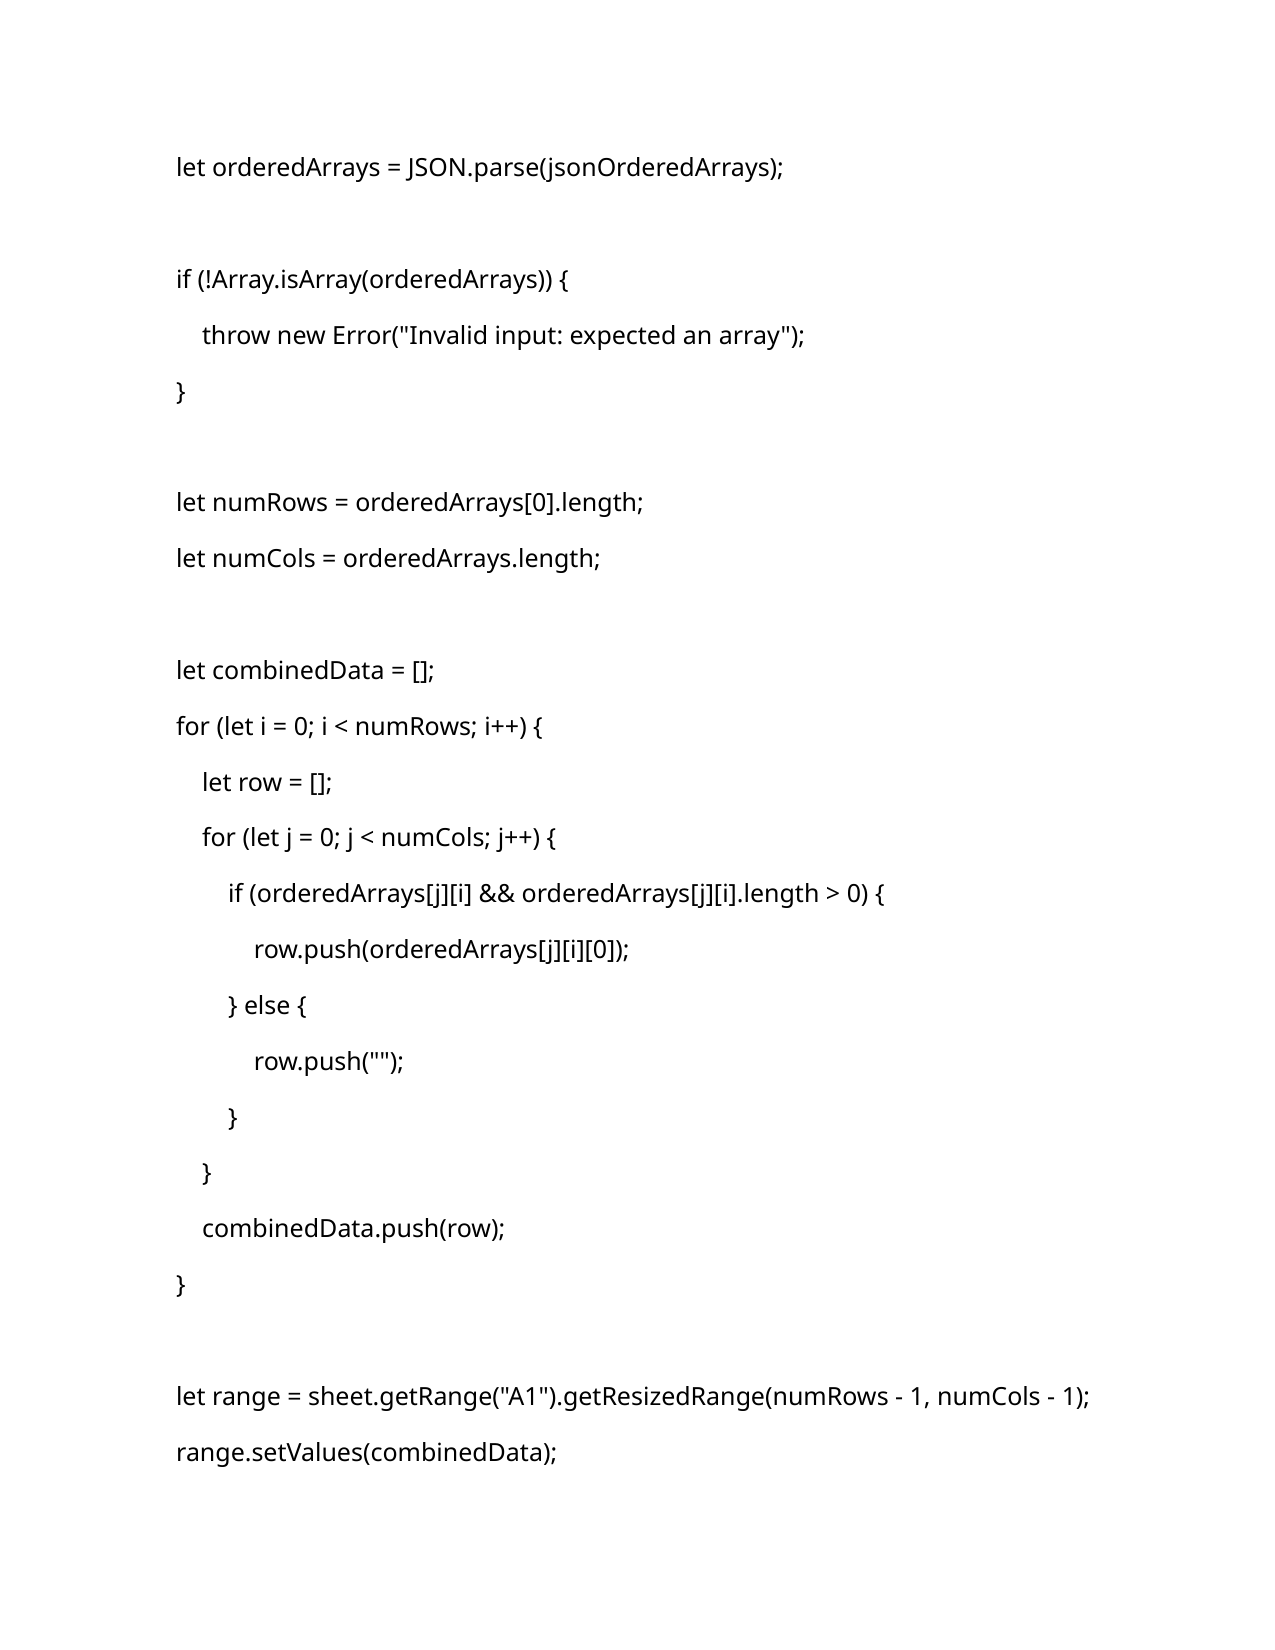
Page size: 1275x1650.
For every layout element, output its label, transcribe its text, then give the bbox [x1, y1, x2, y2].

text row.push(""); [150, 1043, 1125, 1077]
text for (let i = 0; i < numRows; i++) { [150, 708, 1125, 742]
text combinedData.push(row); [150, 1211, 1125, 1245]
text let orderedArrays = JSON.parse(jsonOrderedArrays); [150, 150, 1125, 184]
text row.push(orderedArrays[j][i][0]); [150, 932, 1125, 966]
text } else { [150, 987, 1125, 1022]
text let combinedData = []; [150, 652, 1125, 687]
text if (orderedArrays[j][i] && orderedArrays[j][i].length > 0) { [150, 876, 1125, 910]
text range.setValues(combinedData); [150, 1434, 1125, 1468]
text } [150, 1155, 1125, 1189]
text } [150, 1267, 1125, 1301]
text let row = []; [150, 764, 1125, 798]
text for (let j = 0; j < numCols; j++) { [150, 820, 1125, 854]
text } [150, 1099, 1125, 1133]
text let range = sheet.getRange("A1").getResizedRange(numRows - 1, numCols - 1); [150, 1378, 1125, 1412]
text let numCols = orderedArrays.length; [150, 541, 1125, 575]
text throw new Error("Invalid input: expected an array"); [150, 317, 1125, 352]
text if (!Array.isArray(orderedArrays)) { [150, 262, 1125, 296]
text let numRows = orderedArrays[0].length; [150, 485, 1125, 519]
text } [150, 373, 1125, 407]
